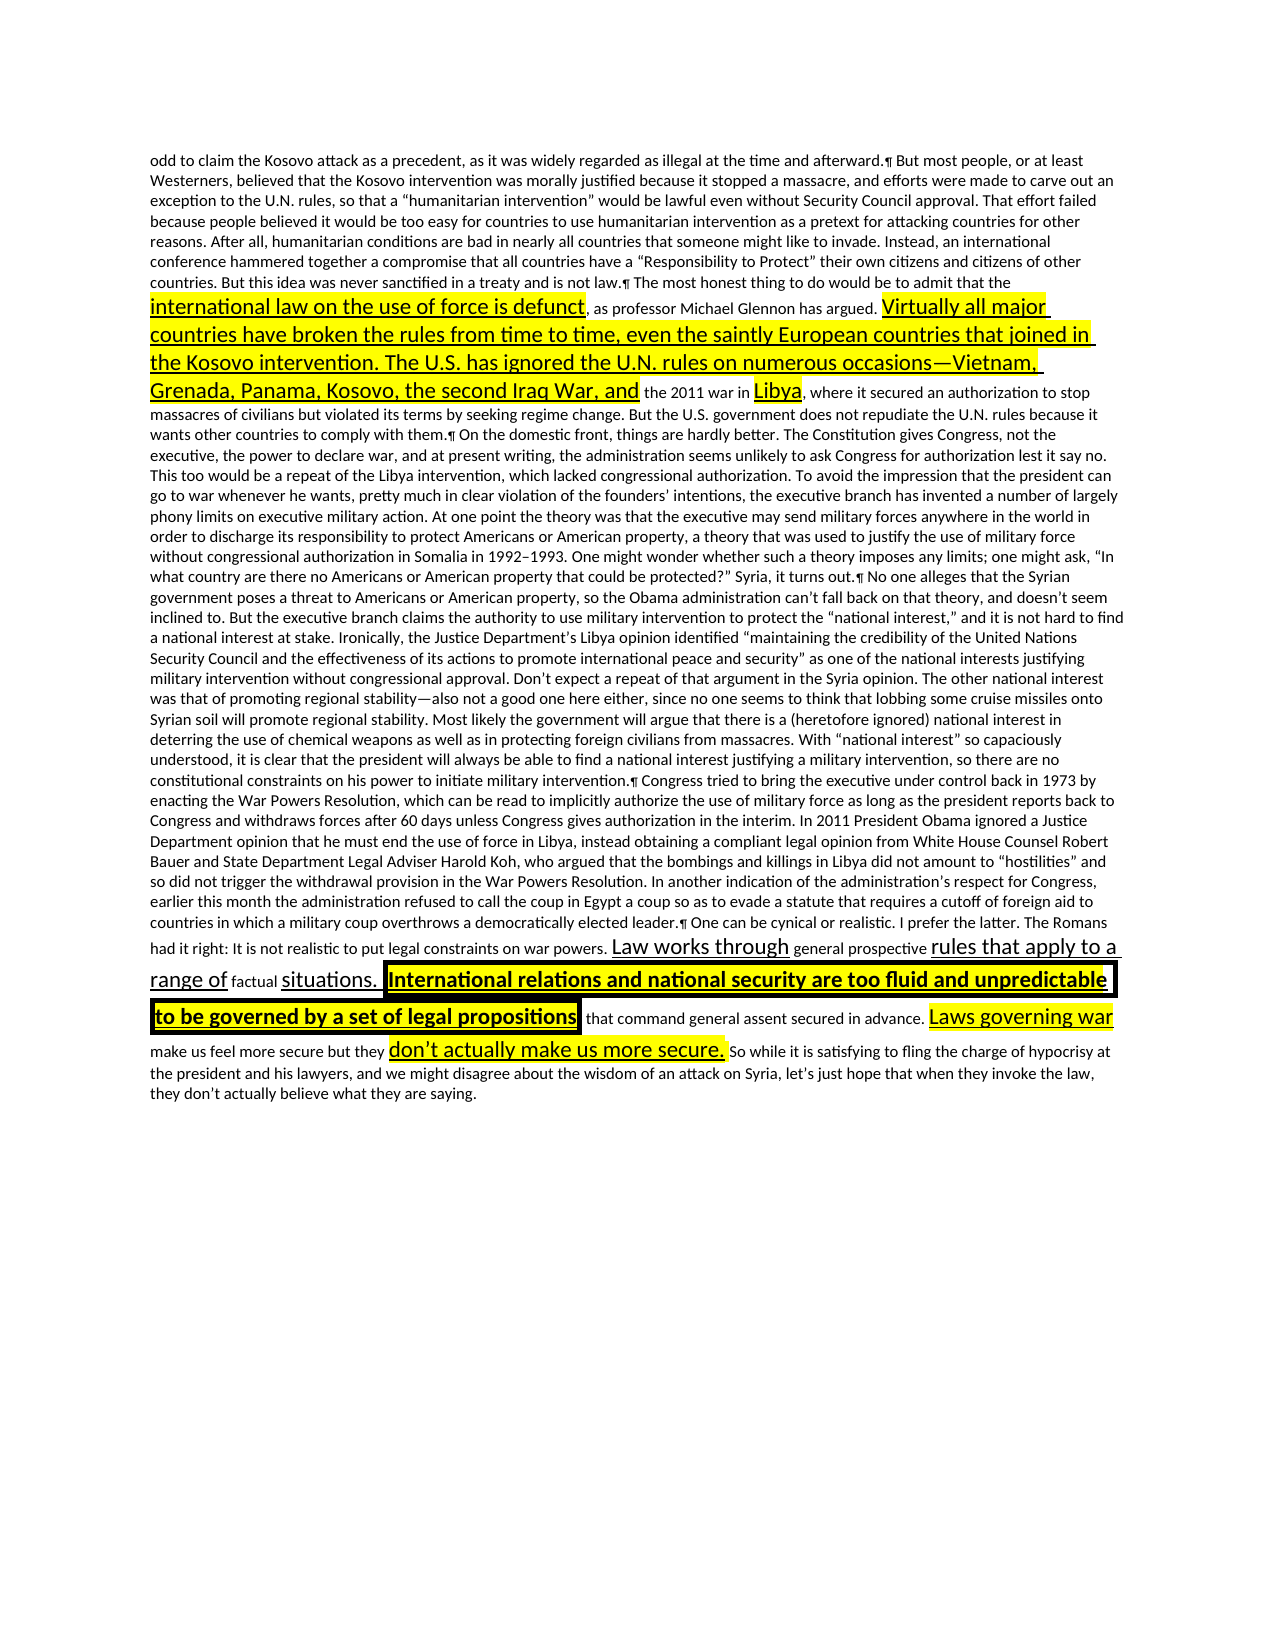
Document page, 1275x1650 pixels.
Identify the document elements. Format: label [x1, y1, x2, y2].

text [150, 150, 1125, 1104]
